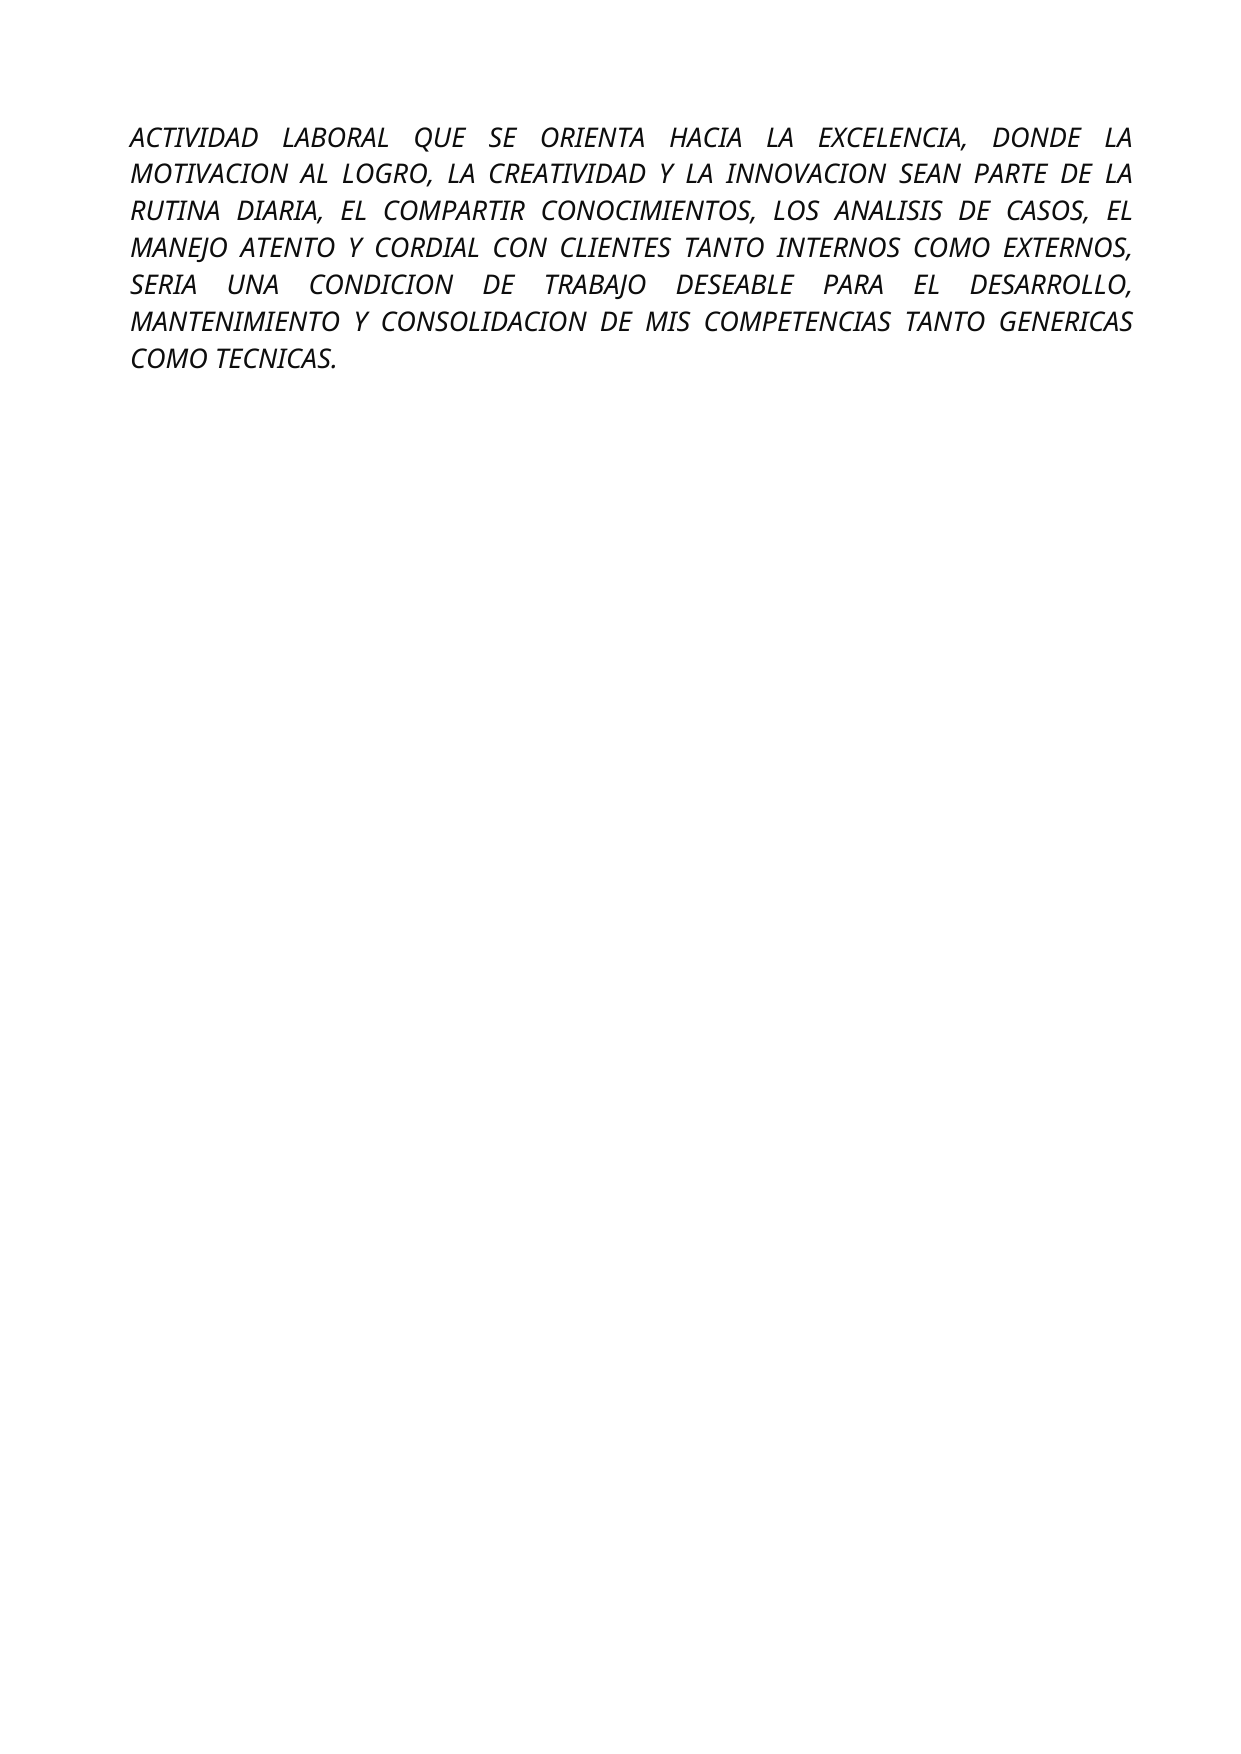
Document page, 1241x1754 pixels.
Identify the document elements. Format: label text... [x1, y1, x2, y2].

text ACTIVIDAD LABORAL QUE SE ORIENTA HACIA , DONDE LOGRO, PARTE DE , EL COMPARTIR CONOCIMIENTOS, LOS ANALISIS DE CASOS, EL MANEJO ATENTO Y CORDIAL CON CLIENTES TANTO INTERNOS COMO EXTERNOS, SERIA UNA CONDICION DE TRABAJO DESEABLE PARA EL DESARROLLO, MANTENIMIENTO Y CONSOLIDACION DE MIS COMPETENCIAS TANTO GENERICAS COMO TECNICAS. [130, 118, 1134, 376]
